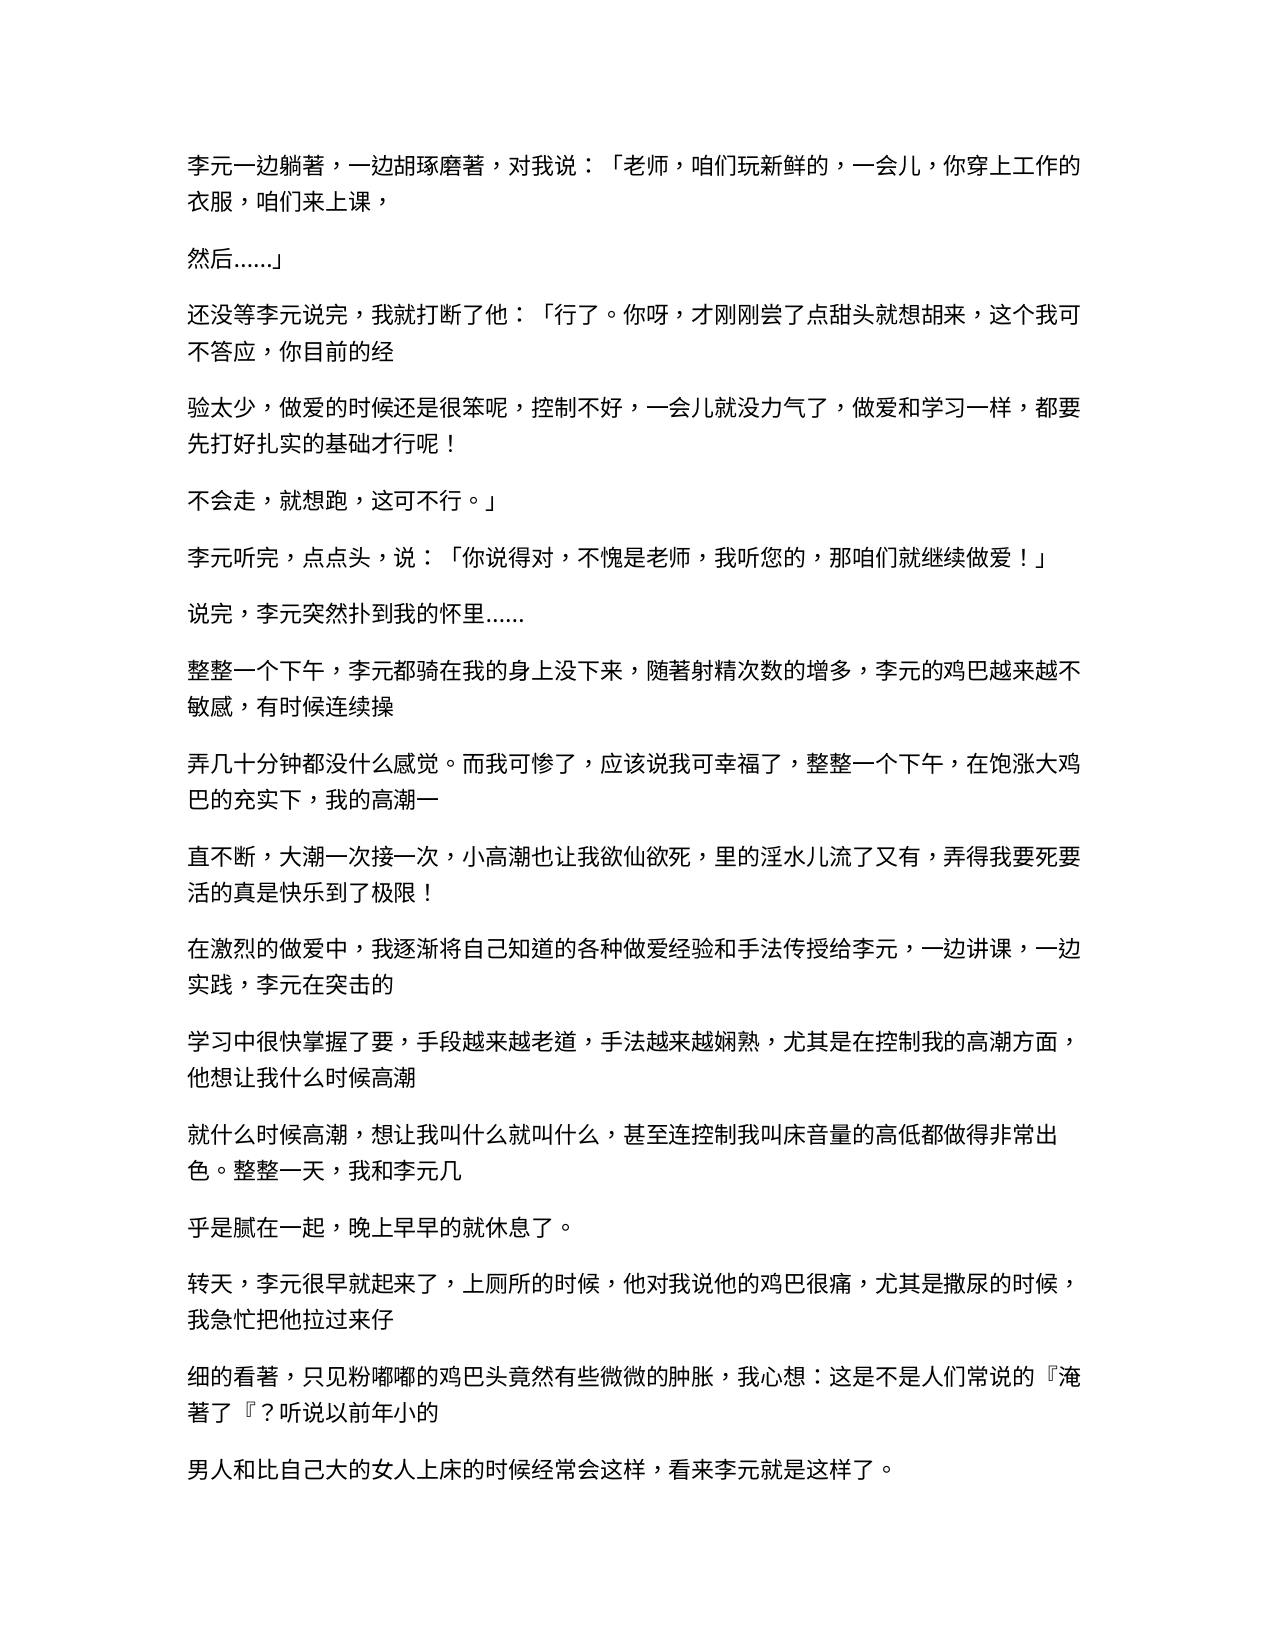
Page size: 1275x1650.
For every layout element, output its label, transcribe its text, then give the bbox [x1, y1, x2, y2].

text 乎是腻在一起，晚上早早的就休息了。 [187, 1211, 1087, 1243]
text 细的看著，只见粉嘟嘟的鸡巴头竟然有些微微的肿胀，我心想：这是不是人们常说的『淹著了『？听说以前年小的 [187, 1361, 1087, 1428]
text 直不断，大潮一次接一次，小高潮也让我欲仙欲死，里的淫水儿流了又有，弄得我要死要活的真是快乐到了极限！ [187, 841, 1087, 908]
text 就什么时候高潮，想让我叫什么就叫什么，甚至连控制我叫床音量的高低都做得非常出色。整整一天，我和李元几 [187, 1119, 1087, 1186]
text 在激烈的做爱中，我逐渐将自己知道的各种做爱经验和手法传授给李元，一边讲课，一边实践，李元在突击的 [187, 933, 1087, 1001]
text 整整一个下午，李元都骑在我的身上没下来，随著射精次数的增多，李元的鸡巴越来越不敏感，有时候连续操 [187, 655, 1087, 722]
text 说完，李元突然扑到我的怀里…… [187, 598, 1087, 630]
text 验太少，做爱的时候还是很笨呢，控制不好，一会儿就没力气了，做爱和学习一样，都要先打好扎实的基础才行呢！ [187, 392, 1087, 459]
text 转天，李元很早就起来了，上厕所的时候，他对我说他的鸡巴很痛，尤其是撒尿的时候，我急忙把他拉过来仔 [187, 1268, 1087, 1335]
text 不会走，就想跑，这可不行。」 [187, 485, 1087, 516]
text 然后……」 [187, 243, 1087, 274]
text 男人和比自己大的女人上床的时候经常会这样，看来李元就是这样了。 [187, 1454, 1087, 1485]
text 李元听完，点点头，说：「你说得对，不愧是老师，我听您的，那咱们就继续做爱！」 [187, 542, 1087, 573]
text 学习中很快掌握了要，手段越来越老道，手法越来越娴熟，尤其是在控制我的高潮方面，他想让我什么时候高潮 [187, 1026, 1087, 1093]
text 弄几十分钟都没什么感觉。而我可惨了，应该说我可幸福了，整整一个下午，在饱涨大鸡巴的充实下，我的高潮一 [187, 748, 1087, 815]
text 还没等李元说完，我就打断了他：「行了。你呀，才刚刚尝了点甜头就想胡来，这个我可不答应，你目前的经 [187, 299, 1087, 367]
text 李元一边躺著，一边胡琢磨著，对我说：「老师，咱们玩新鲜的，一会儿，你穿上工作的衣服，咱们来上课， [187, 150, 1087, 217]
